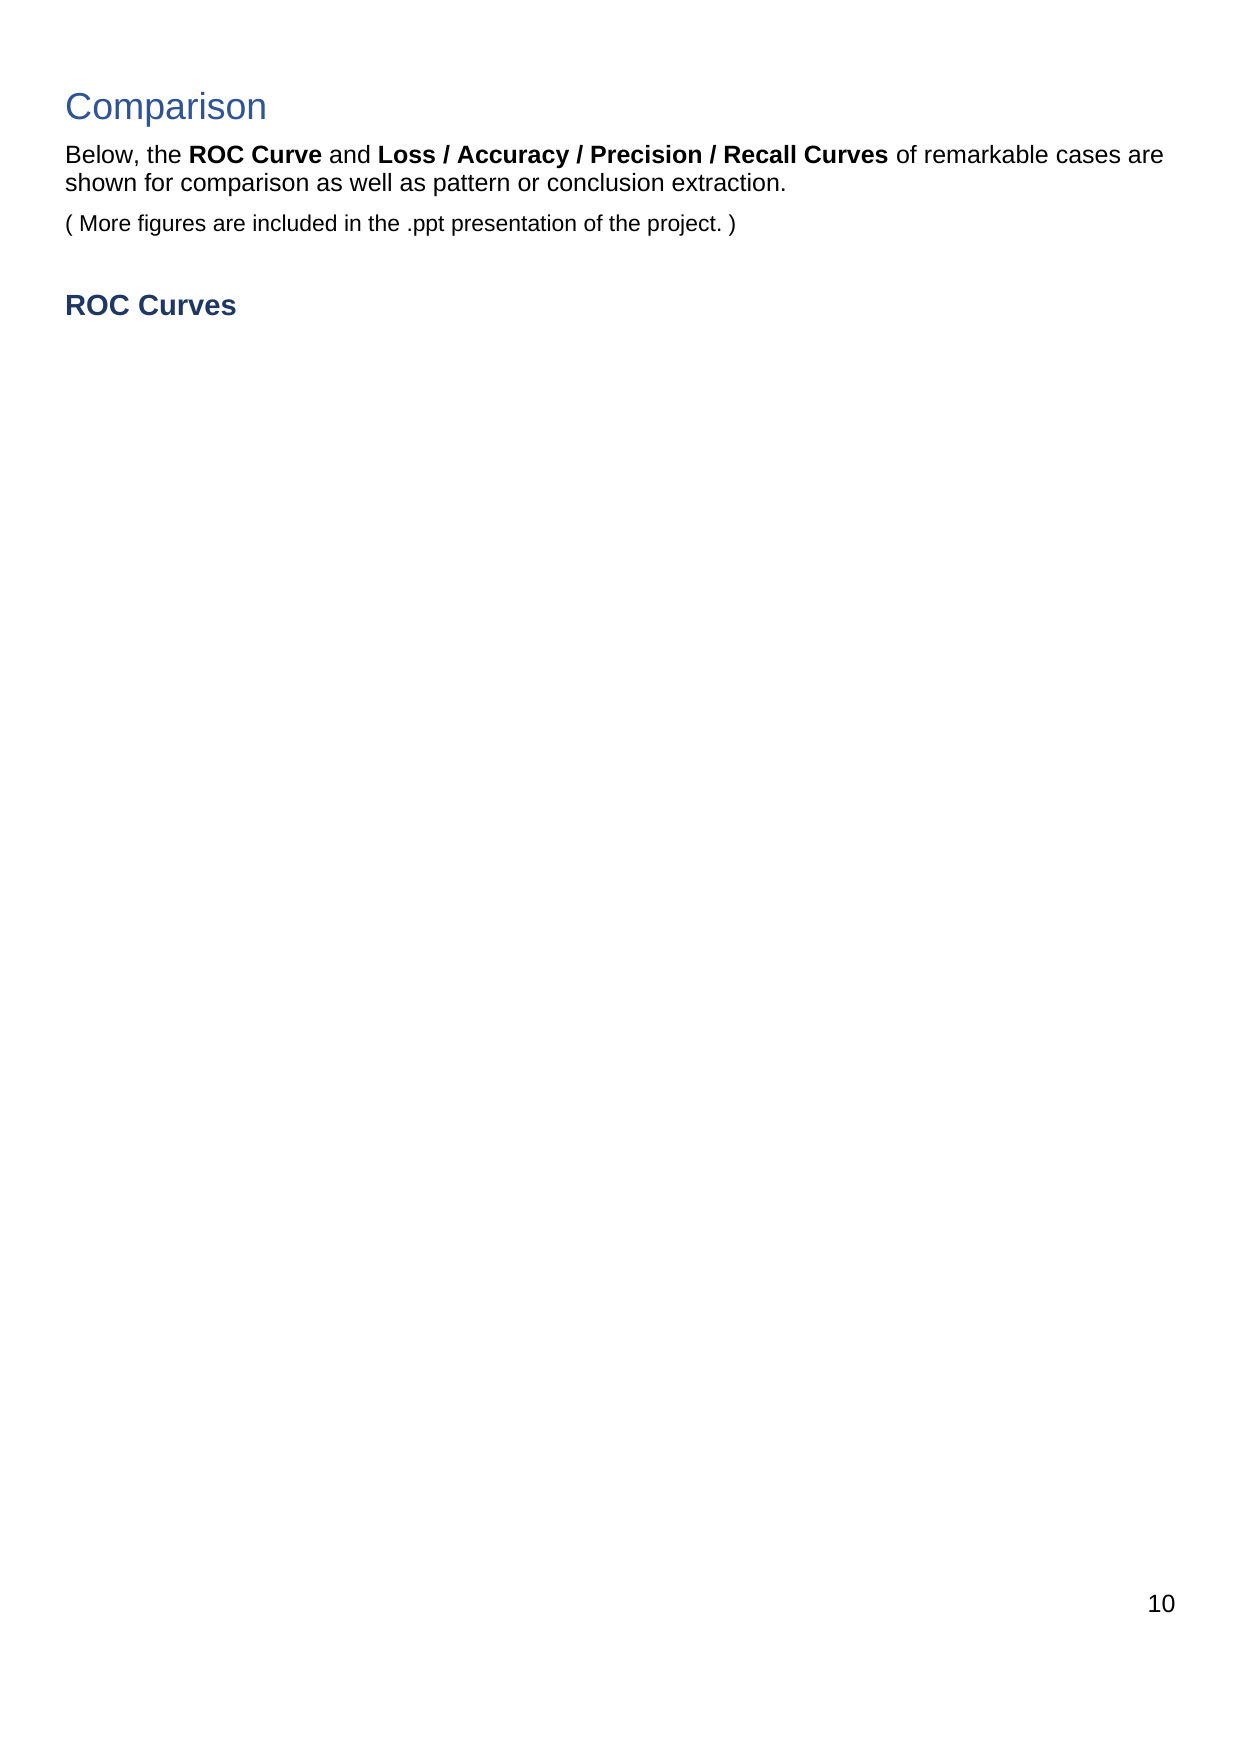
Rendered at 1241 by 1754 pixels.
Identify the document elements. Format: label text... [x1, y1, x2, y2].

subtitle Comparison [65, 84, 1175, 127]
subtitle ROC Curves [65, 288, 1175, 322]
text ( More figures are included in the .ppt presentation of the project. ) [65, 210, 1175, 236]
text Below, the ROC Curve and Loss / Accuracy / Precision / Recall Curves of remarkable cases are shown for comparison as well as pattern or conclusion extraction. [65, 140, 1175, 197]
